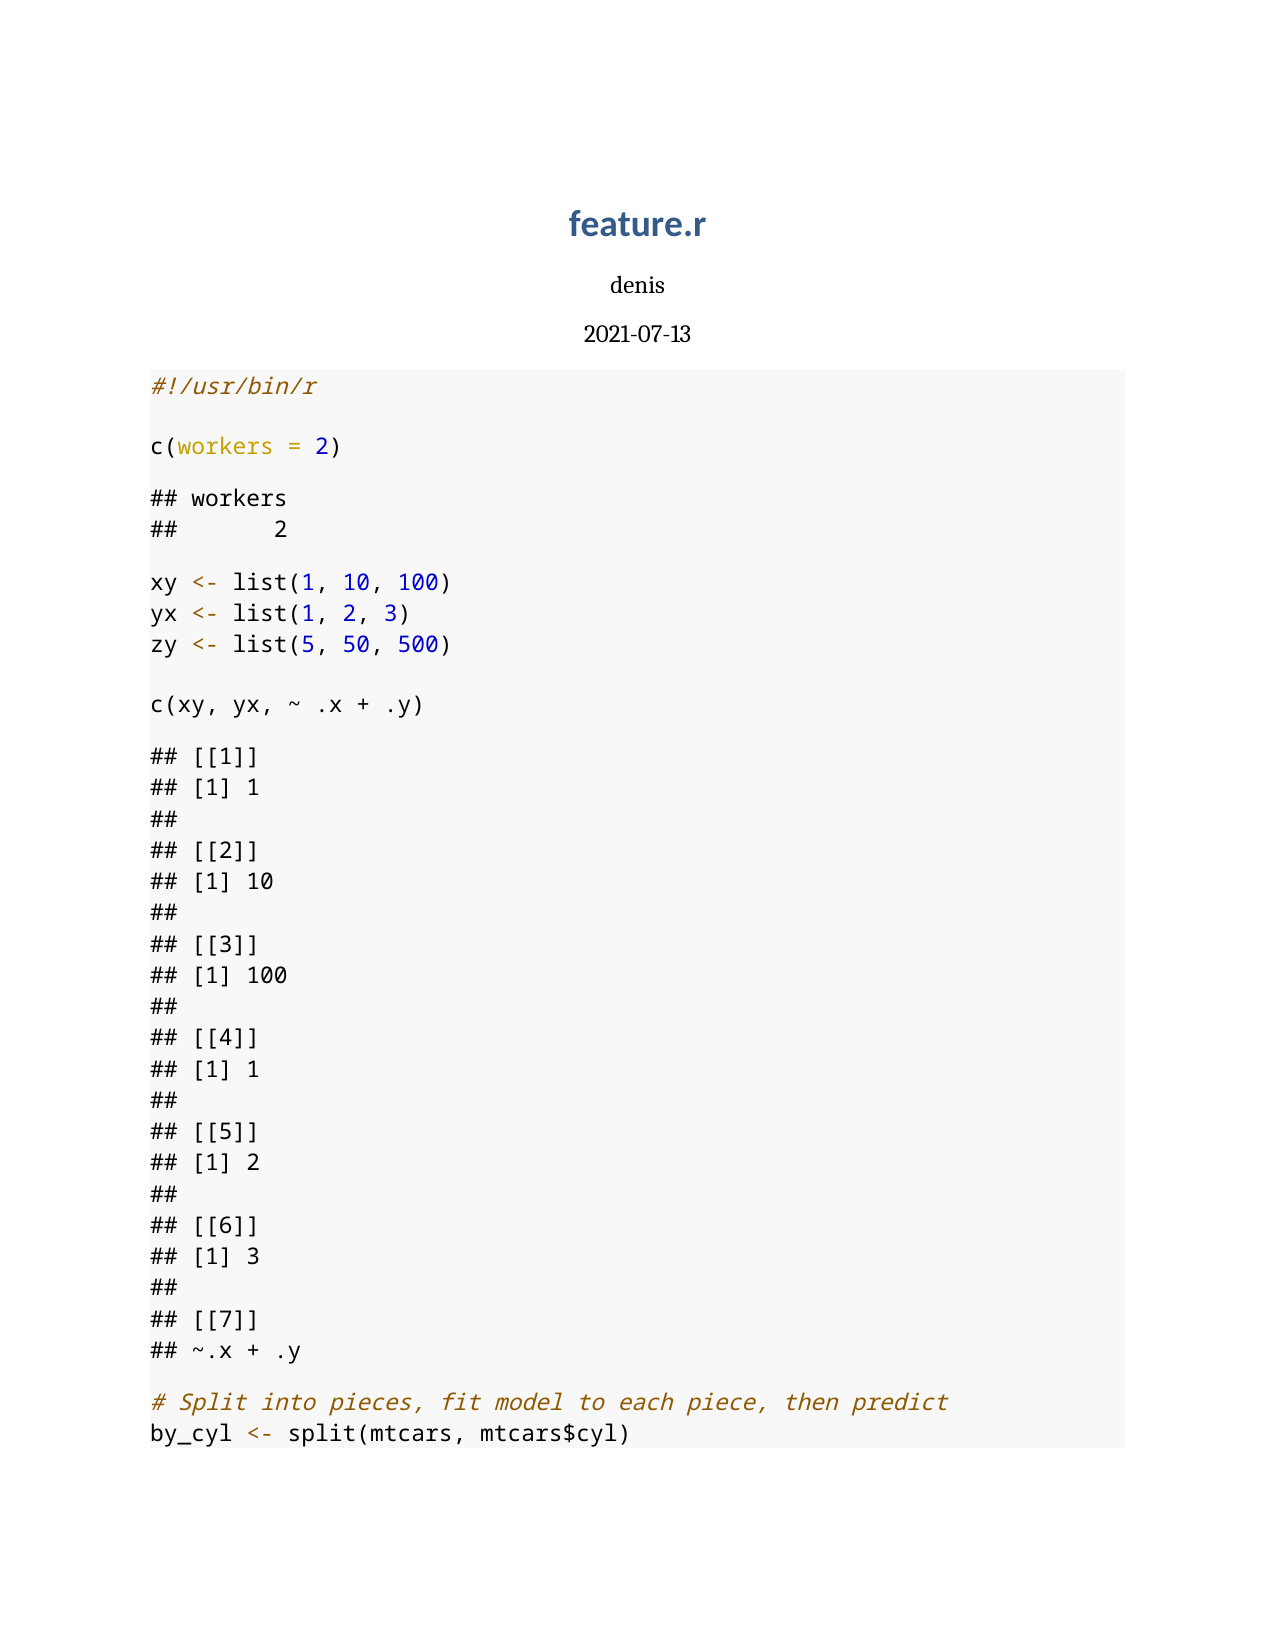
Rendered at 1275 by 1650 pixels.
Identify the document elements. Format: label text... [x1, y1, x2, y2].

text ## [[1]] ## [1] 1 ## ## [[2]] ## [1] 10 ## ## [[3]] ## [1] 100 ## ## [[4]] ## [1] 1 ## ## [[5]] ## [1] 2 ## ## [[6]] ## [1] 3 ## ## [[7]] ## ~.x + .y [150, 740, 1125, 1365]
text #!/usr/bin/r c(workers = 2) [150, 370, 1125, 461]
text 2021-07-13 [150, 320, 1125, 349]
text denis [150, 271, 1125, 299]
title feature.r [150, 200, 1125, 246]
text ## workers ## 2 [150, 482, 1125, 544]
text xy <- list(1, 10, 100) yx <- list(1, 2, 3) zy <- list(5, 50, 500) c(xy, yx, ~ .x + .y) [150, 565, 1125, 719]
